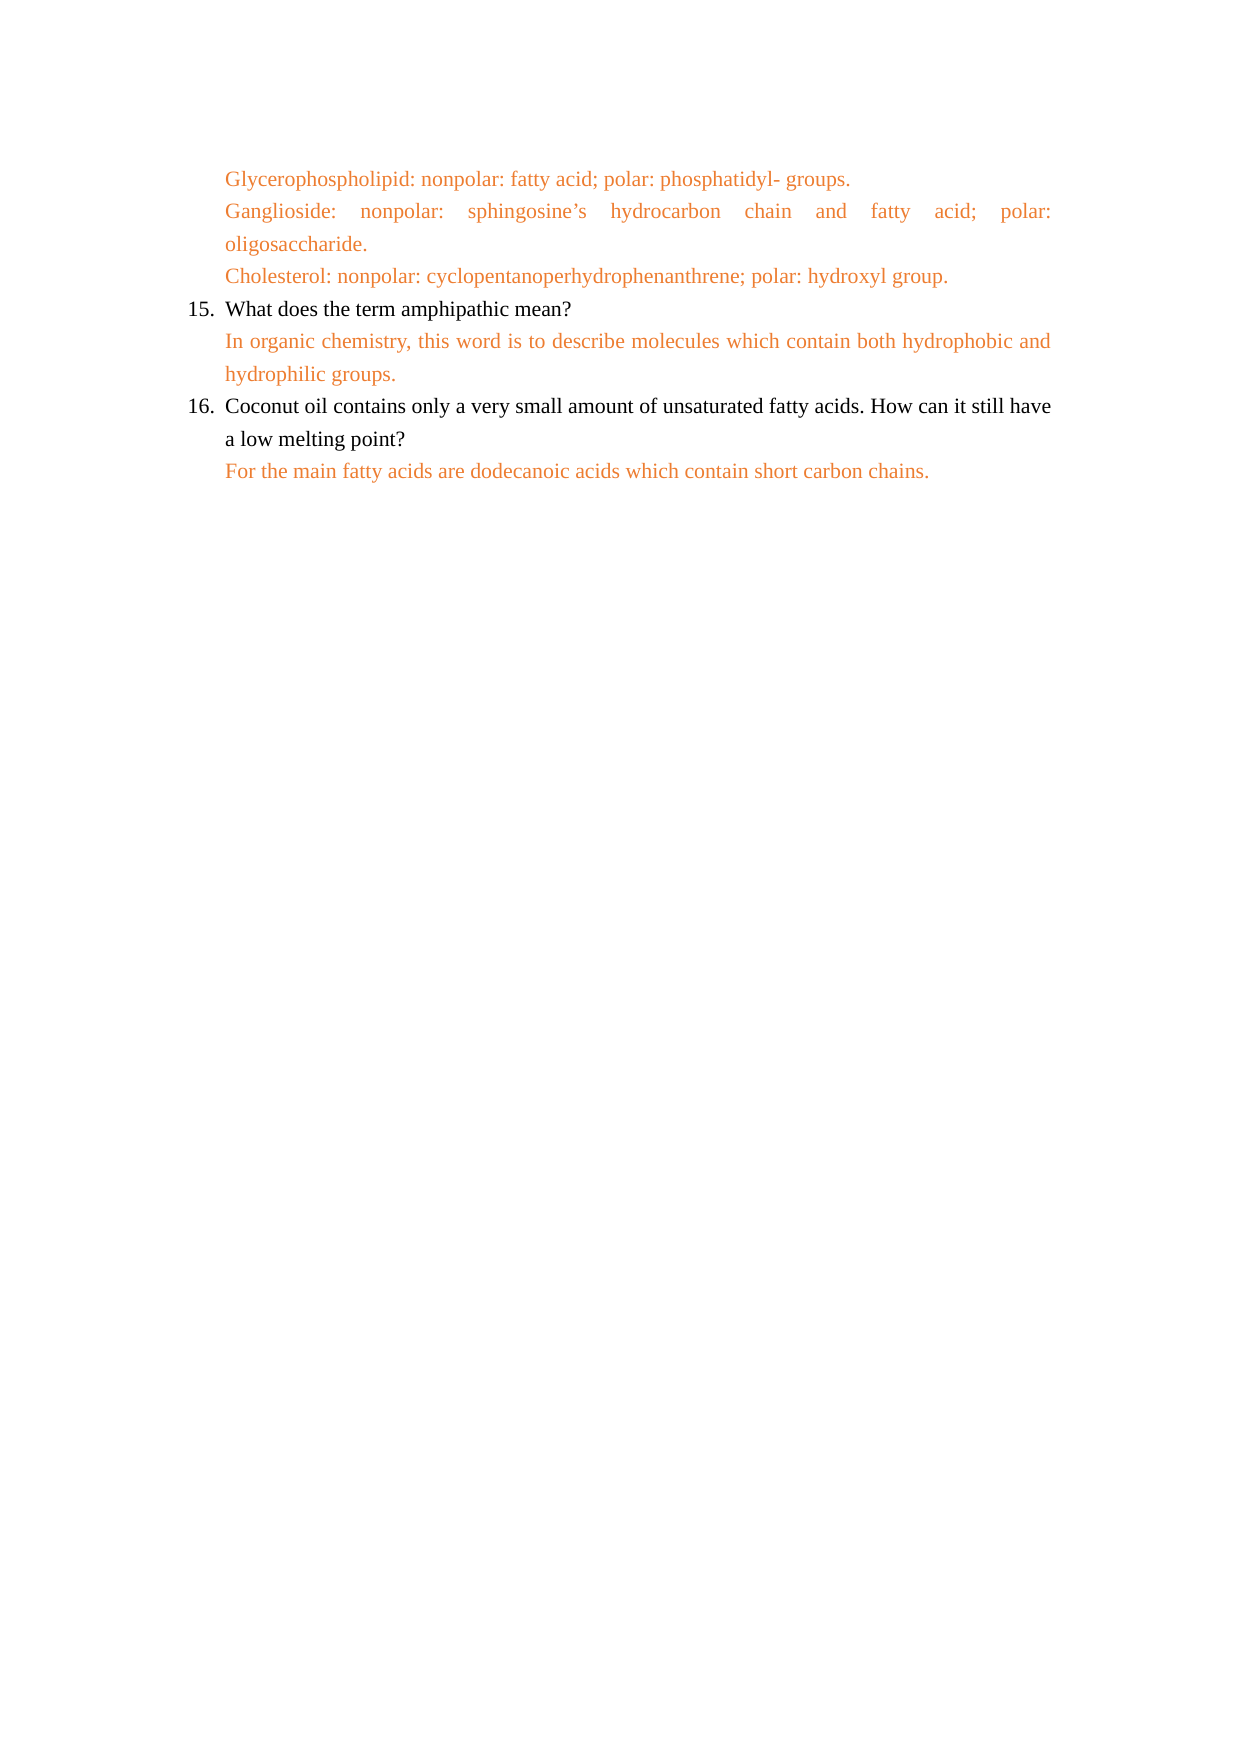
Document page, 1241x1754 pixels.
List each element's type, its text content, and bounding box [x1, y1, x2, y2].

text In organic chemistry, this word is to describe molecules which contain both hydrophobic and hydrophilic groups. [225, 324, 1053, 389]
list Coconut oil contains only a very small amount of unsaturated fatty acids. How can it still have a low melting point? [187, 389, 1053, 454]
text For the main fatty acids are dodecanoic acids which contain short carbon chains. [225, 454, 1053, 487]
text Glycerophospholipid: nonpolar: fatty acid; polar: phosphatidyl- groups. [225, 162, 1053, 194]
list What does the term amphipathic mean? [187, 292, 1053, 324]
text Ganglioside: nonpolar: sphingosine’s hydrocarbon chain and fatty acid; polar: oligosaccharide. [225, 194, 1053, 259]
text Cholesterol: nonpolar: cyclopentanoperhydrophenanthrene; polar: hydroxyl group. [225, 259, 1053, 292]
